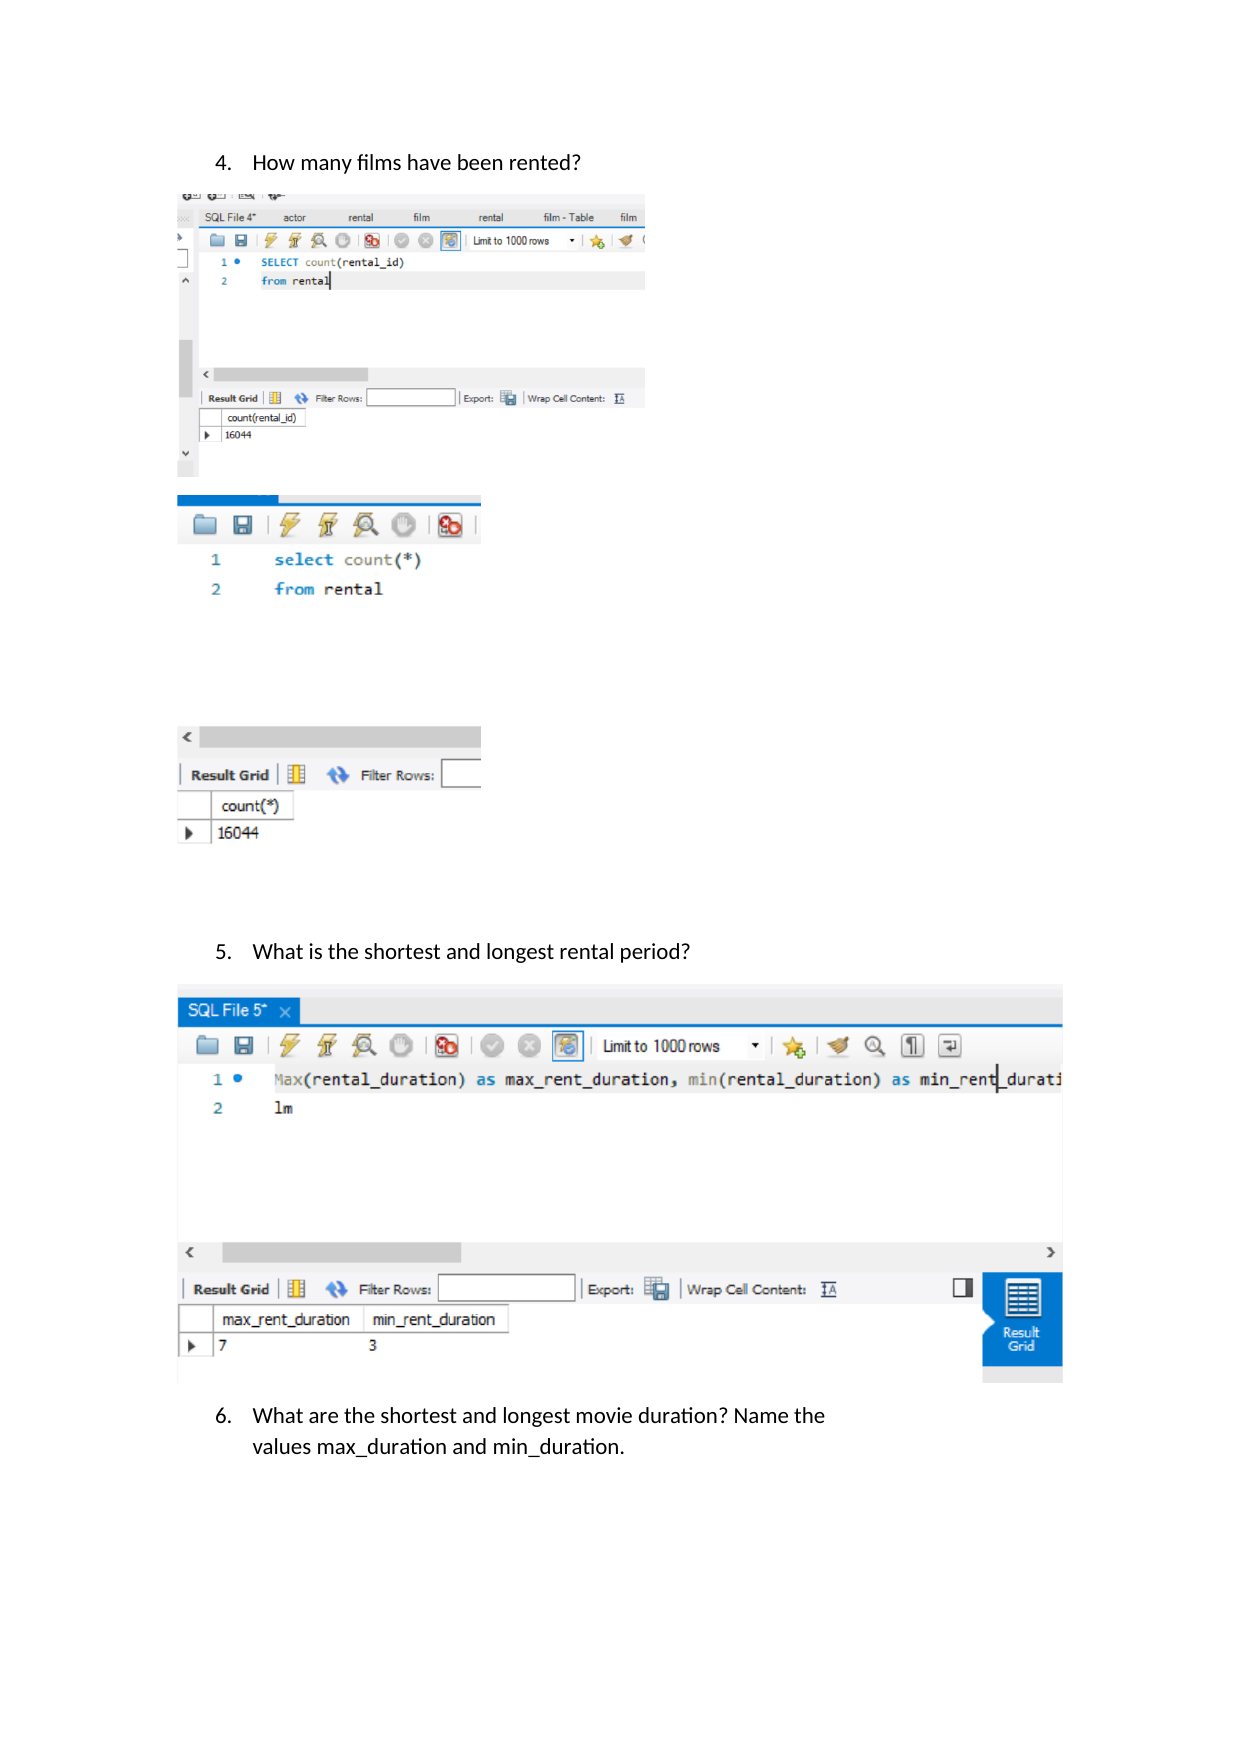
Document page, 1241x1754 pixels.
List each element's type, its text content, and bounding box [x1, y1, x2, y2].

picture [177, 495, 481, 872]
list What is the shortest and longest rental period? [215, 937, 1063, 965]
list What are the shortest and longest movie duration? Name the values max_duration and min_duration. [215, 1402, 1063, 1460]
list How many films have been rented? [215, 148, 1063, 176]
picture [177, 194, 645, 477]
picture [177, 984, 1063, 1383]
